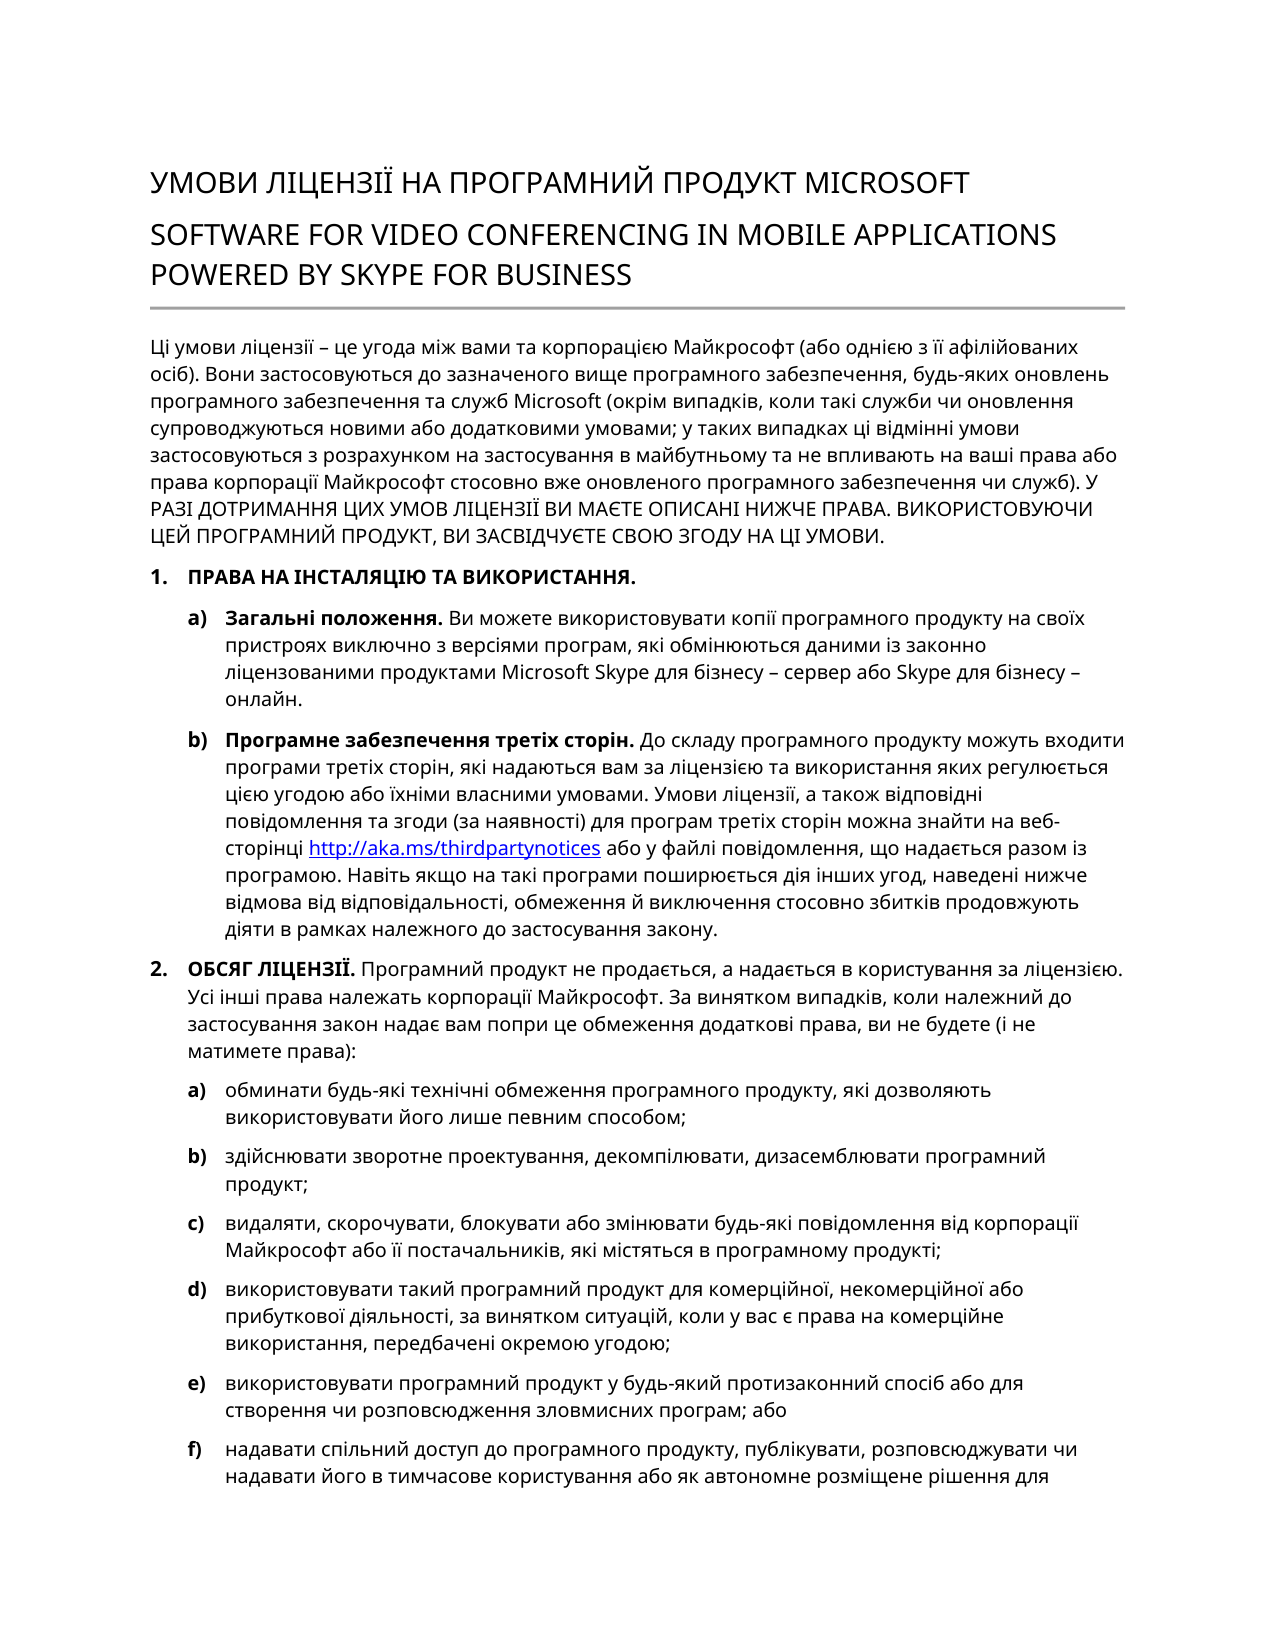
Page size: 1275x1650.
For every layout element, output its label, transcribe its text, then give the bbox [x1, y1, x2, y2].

list видаляти, скорочувати, блокувати або змінювати будь-які повідомлення від корпорації Майкрософт або її постачальників, які містяться в програмному продукті; [187, 1209, 1125, 1263]
text Ці умови ліцензії – це угода між вами та корпорацією Майкрософт (або однією з її афілійованих осіб). Вони застосовуються до зазначеного вище програмного забезпечення, будь-яких оновлень програмного забезпечення та служб Microsoft (окрім випадків, коли такі служби чи оновлення супроводжуються новими або додатковими умовами; у таких випадках ці відмінні умови застосовуються з розрахунком на застосування в майбутньому та не впливають на ваші права або права корпорації Майкрософт стосовно вже оновленого програмного забезпечення чи служб). У РАЗІ ДОТРИМАННЯ ЦИХ УМОВ ЛІЦЕНЗІЇ ВИ МАЄТЕ ОПИСАНІ НИЖЧЕ ПРАВА. ВИКОРИСТОВУЮЧИ ЦЕЙ ПРОГРАМНИЙ ПРОДУКТ, ВИ ЗАСВІДЧУЄТЕ СВОЮ ЗГОДУ НА ЦІ УМОВИ. [150, 333, 1125, 549]
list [187, 1436, 1125, 1489]
list використовувати програмний продукт у будь-який протизаконний спосіб або для створення чи розповсюдження зловмисних програм; або [187, 1369, 1125, 1423]
list обминати будь-які технічні обмеження програмного продукту, які дозволяють використовувати його лише певним способом; [187, 1076, 1125, 1130]
subtitle Загальні положення. Ви можете використовувати копії програмного продукту на своїх пристроях виключно з версіями програм, які обмінюються даними із законно ліцензованими продуктами Microsoft Skype для бізнесу – сервер або Skype для бізнесу – онлайн. [187, 603, 1125, 712]
subtitle УМОВИ ЛІЦЕНЗІЇ НА ПРОГРАМНИЙ ПРОДУКТ MICROSOFT [150, 162, 1125, 202]
subtitle Програмне забезпечення третіх сторін. До складу програмного продукту можуть входити програми третіх сторін, які надаються вам за ліцензією та використання яких регулюється цією угодою або їхніми власними умовами. Умови ліцензії, а також відповідні повідомлення та згоди (за наявності) для програм третіх сторін можна знайти на веб-сторінці http://aka.ms/thirdpartynotices або у файлі повідомлення, що надається разом із програмою. Навіть якщо на такі програми поширюється дія інших угод, наведені нижче відмова від відповідальності, обмеження й виключення стосовно збитків продовжують діяти в рамках належного до застосування закону. [187, 725, 1125, 942]
list здійснювати зворотне проектування, декомпілювати, дизасемблювати програмний продукт; [187, 1143, 1125, 1197]
title SOFTWARE FOR VIDEO CONFERENCING IN MOBILE APPLICATIONS POWERED BY SKYPE FOR BUSINESS [150, 215, 1125, 294]
list використовувати такий програмний продукт для комерційної, некомерційної або прибуткової діяльності, за винятком ситуацій, коли у вас є права на комерційне використання, передбачені окремою угодою; [187, 1276, 1125, 1357]
subtitle ОБСЯГ ЛІЦЕНЗІЇ. Програмний продукт не продається, а надається в користування за ліцензією. Усі інші права належать корпорації Майкрософт. За винятком випадків, коли належний до застосування закон надає вам попри це обмеження додаткові права, ви не будете (і не матимете права): [150, 954, 1125, 1064]
subtitle ПРАВА НА ІНСТАЛЯЦІЮ ТА ВИКОРИСТАННЯ. [150, 562, 1125, 590]
